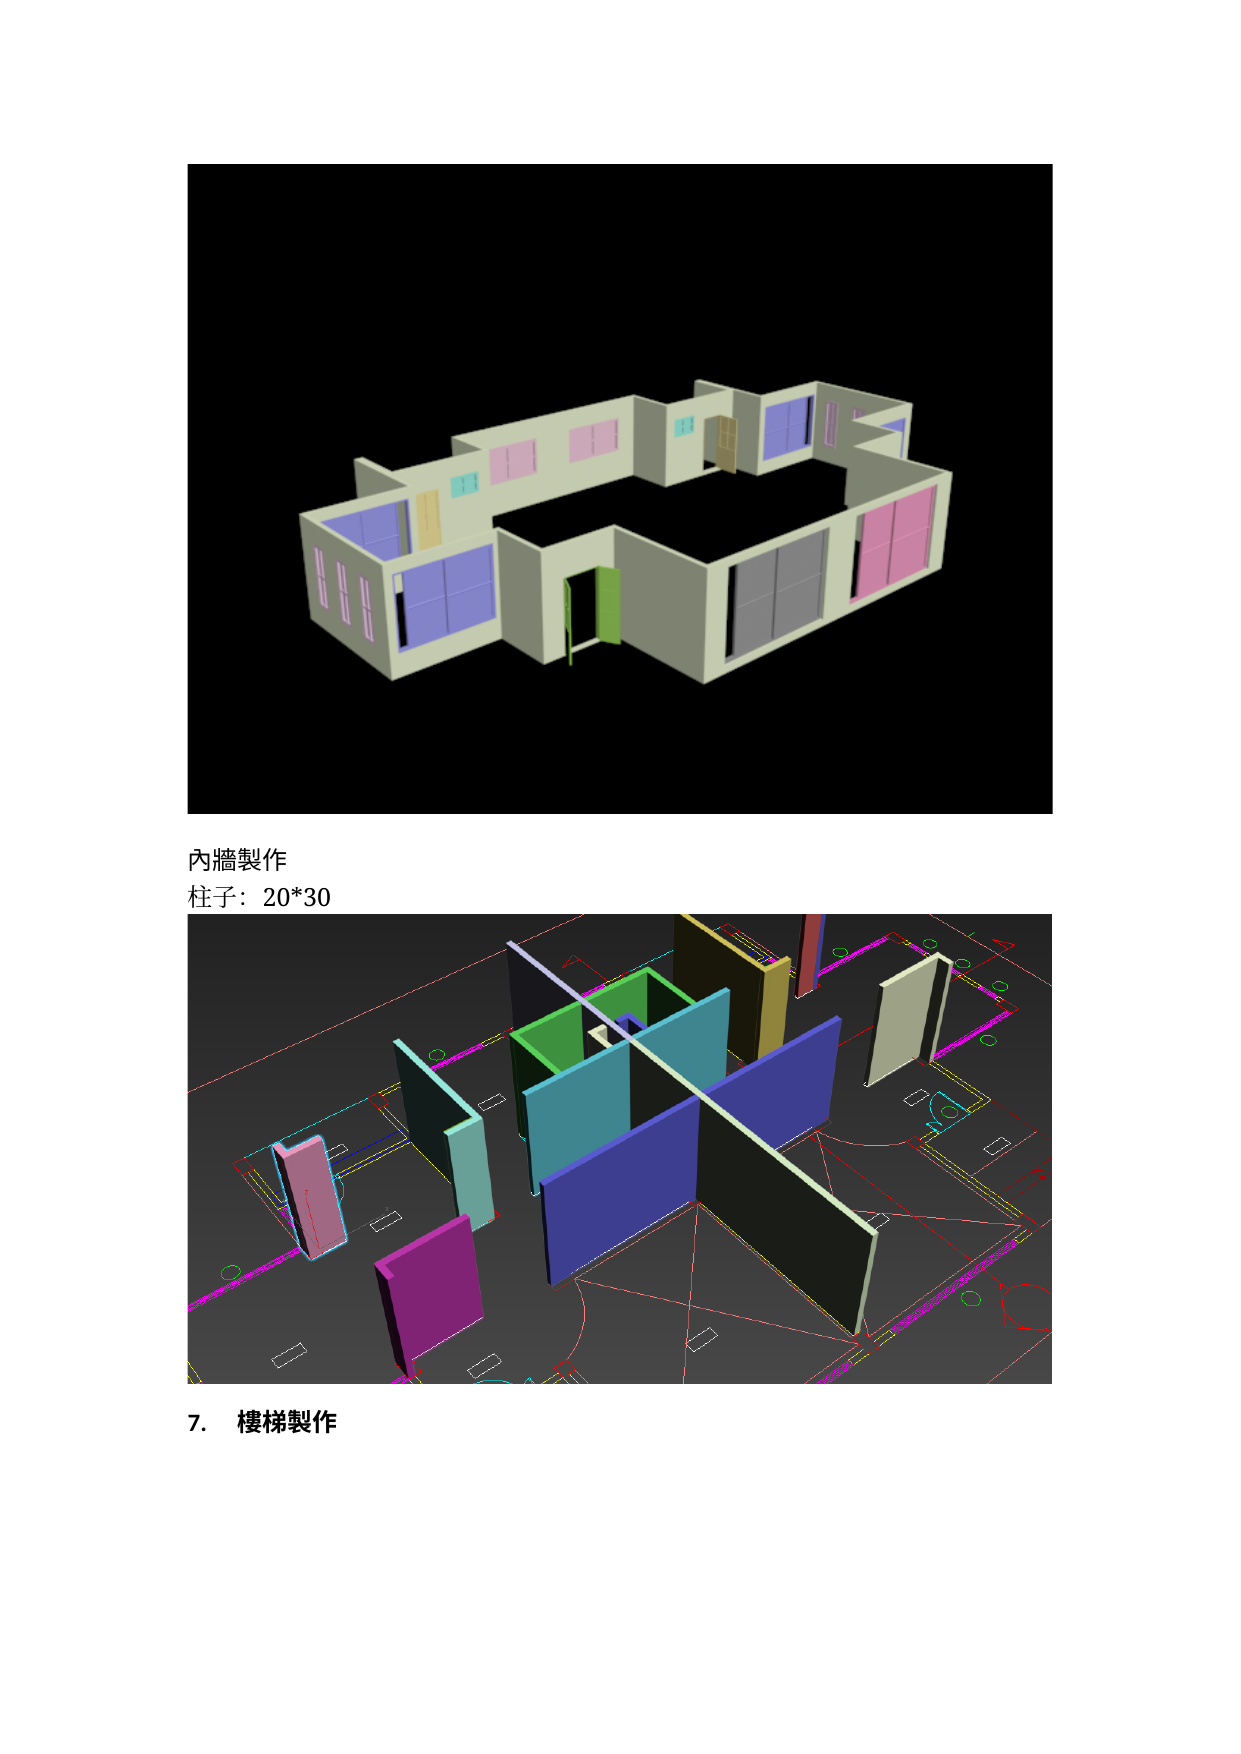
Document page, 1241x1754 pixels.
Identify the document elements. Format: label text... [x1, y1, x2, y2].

picture [187, 914, 1052, 1384]
text 內牆製作 [187, 839, 1053, 877]
picture [187, 164, 1053, 814]
text 柱子：20*30 [187, 877, 1053, 914]
list 樓梯製作 [187, 1402, 1053, 1439]
